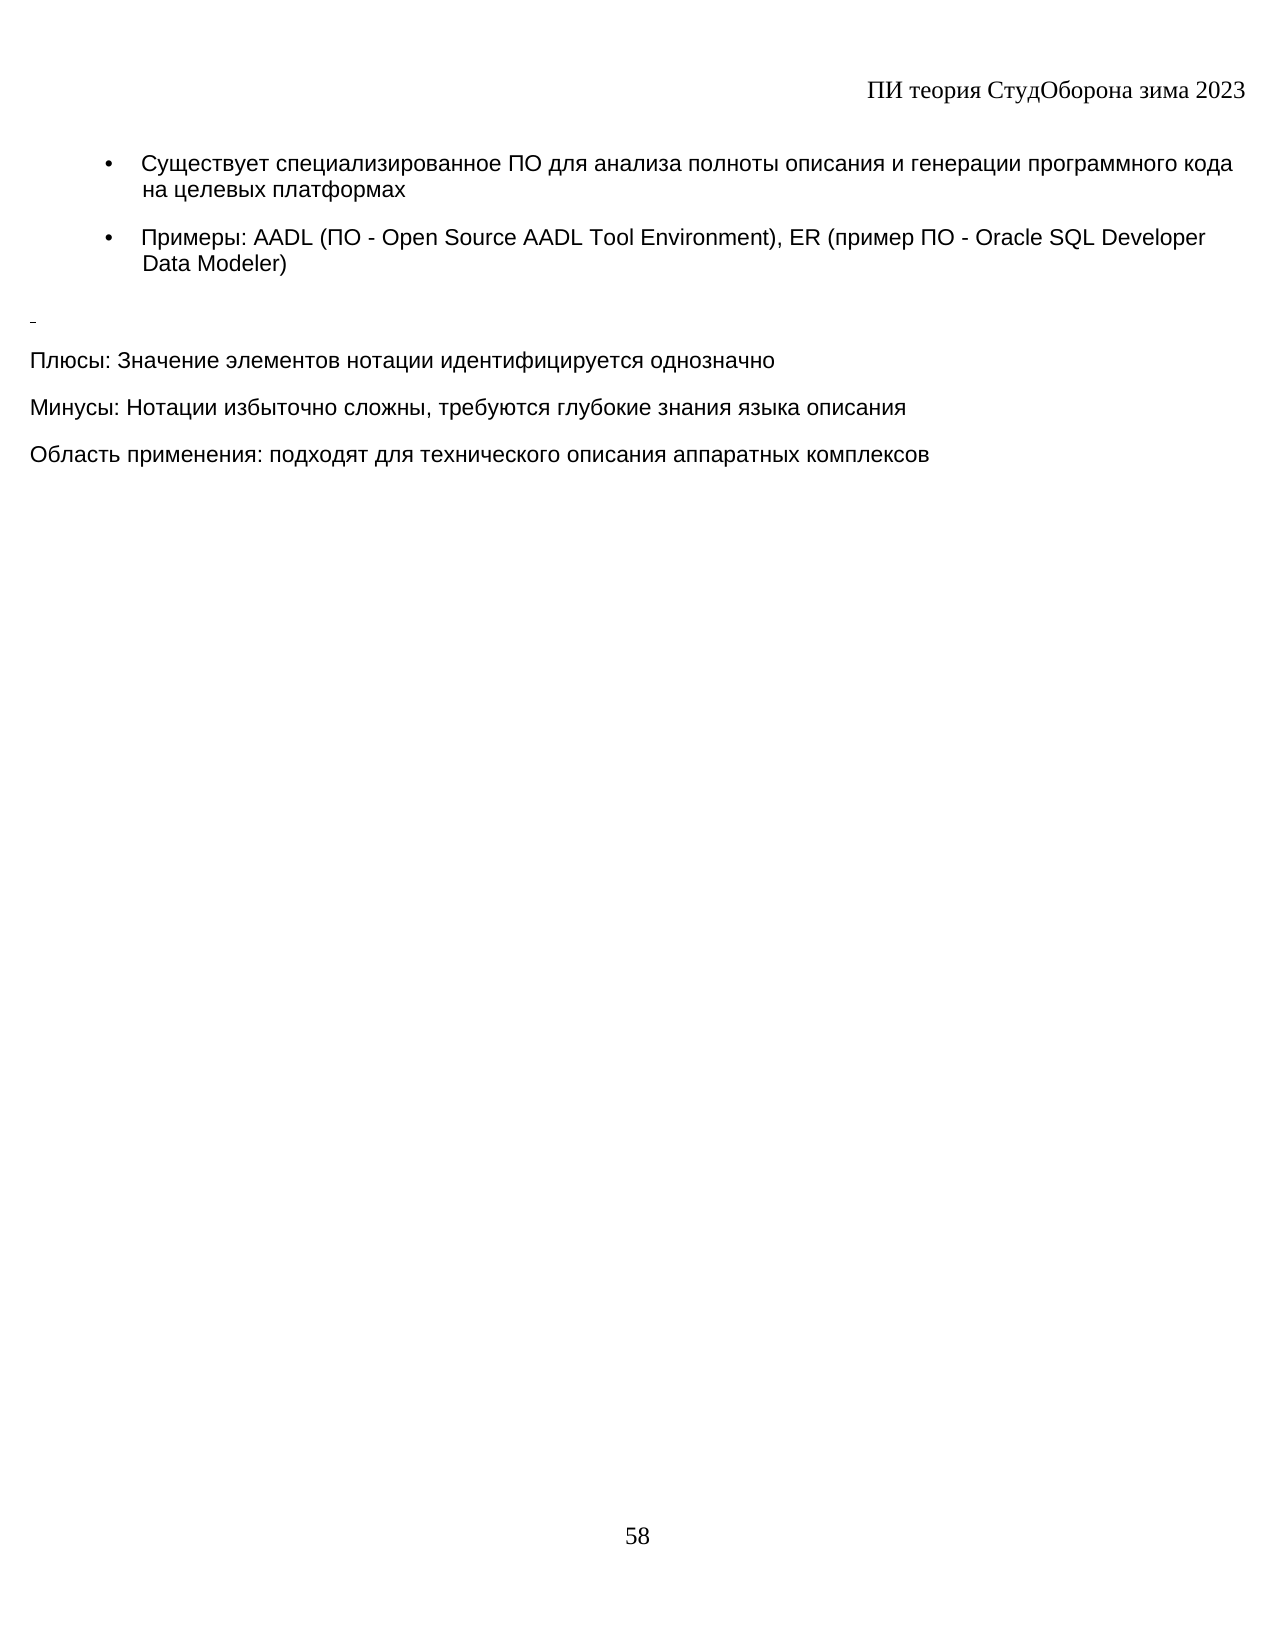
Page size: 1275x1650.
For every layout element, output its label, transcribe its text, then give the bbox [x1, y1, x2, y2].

text Область применения: подходят для технического описания аппаратных комплексов [29, 441, 1246, 467]
text Плюсы: Значение элементов нотации идентифицируется однозначно [29, 347, 1246, 373]
text Минусы: Нотации избыточно сложны, требуются глубокие знания языка описания [29, 394, 1246, 420]
text • Примеры: AADL (ПО - Open Source AADL Tool Environment), ER (пример ПО - Oracle SQL Developer Data Modeler) [104, 223, 1246, 276]
text • Существует специализированное ПО для анализа полноты описания и генерации программного кода на целевых платформах [104, 150, 1246, 203]
